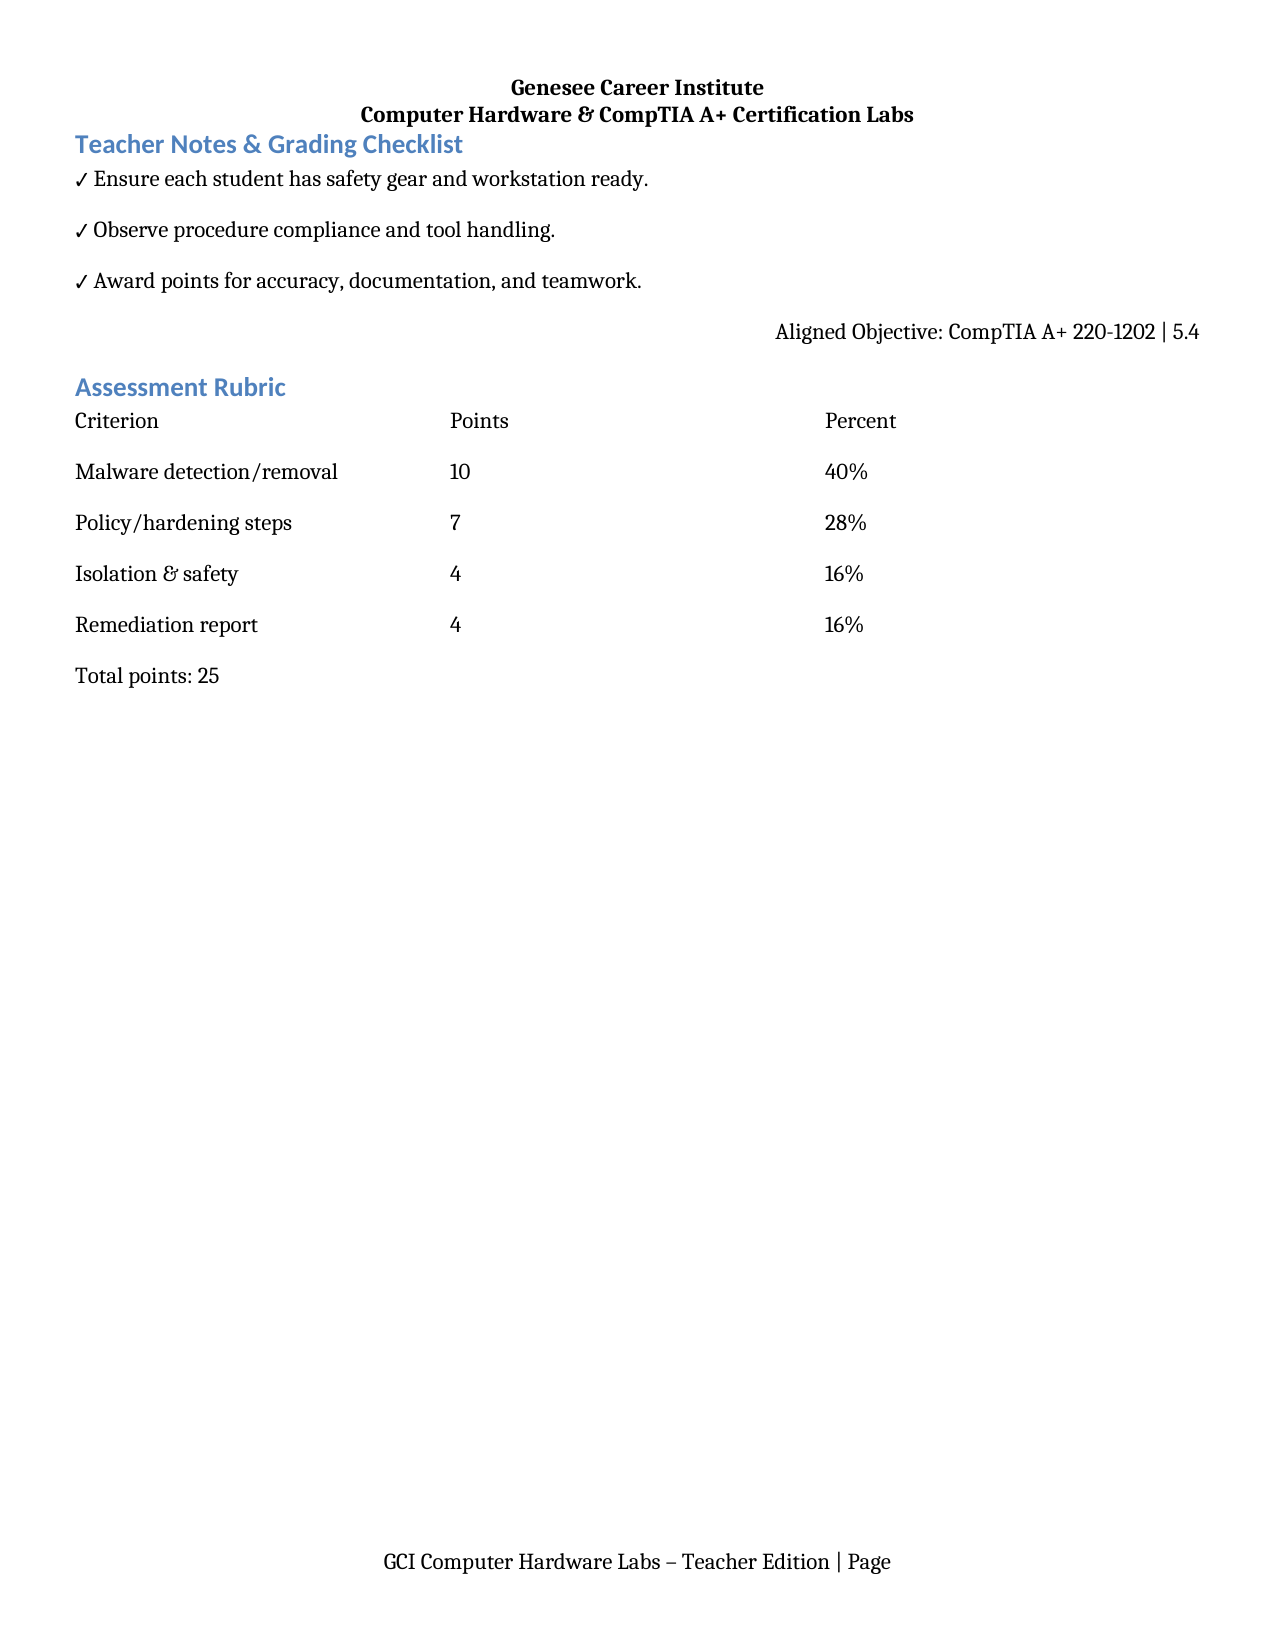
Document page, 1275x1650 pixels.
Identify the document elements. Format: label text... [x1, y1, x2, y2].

subtitle Assessment Rubric [75, 370, 1200, 403]
table_header Criterion [64, 408, 439, 459]
table_cell 4 [439, 612, 814, 663]
table_cell 28% [814, 510, 1189, 561]
text ✔ Observe procedure compliance and tool handling. [75, 217, 1200, 243]
table_cell 16% [814, 561, 1189, 612]
table_cell 10 [439, 459, 814, 510]
table_cell 7 [439, 510, 814, 561]
table_cell 4 [439, 561, 814, 612]
text Aligned Objective: CompTIA A+ 220-1202 | 5.4 [75, 319, 1200, 345]
table_cell 40% [814, 459, 1189, 510]
table_cell 16% [814, 612, 1189, 663]
subtitle Teacher Notes & Grading Checklist [75, 128, 1200, 161]
text ✔ Award points for accuracy, documentation, and teamwork. [75, 268, 1200, 294]
table_cell Policy/hardening steps [64, 510, 439, 561]
table_header Points [439, 408, 814, 459]
table_cell Remediation report [64, 612, 439, 663]
text Total points: 25 [75, 663, 1200, 689]
text ✔ Ensure each student has safety gear and workstation ready. [75, 166, 1200, 192]
table_cell Malware detection/removal [64, 459, 439, 510]
table_header Percent [814, 408, 1189, 459]
table_cell Isolation & safety [64, 561, 439, 612]
